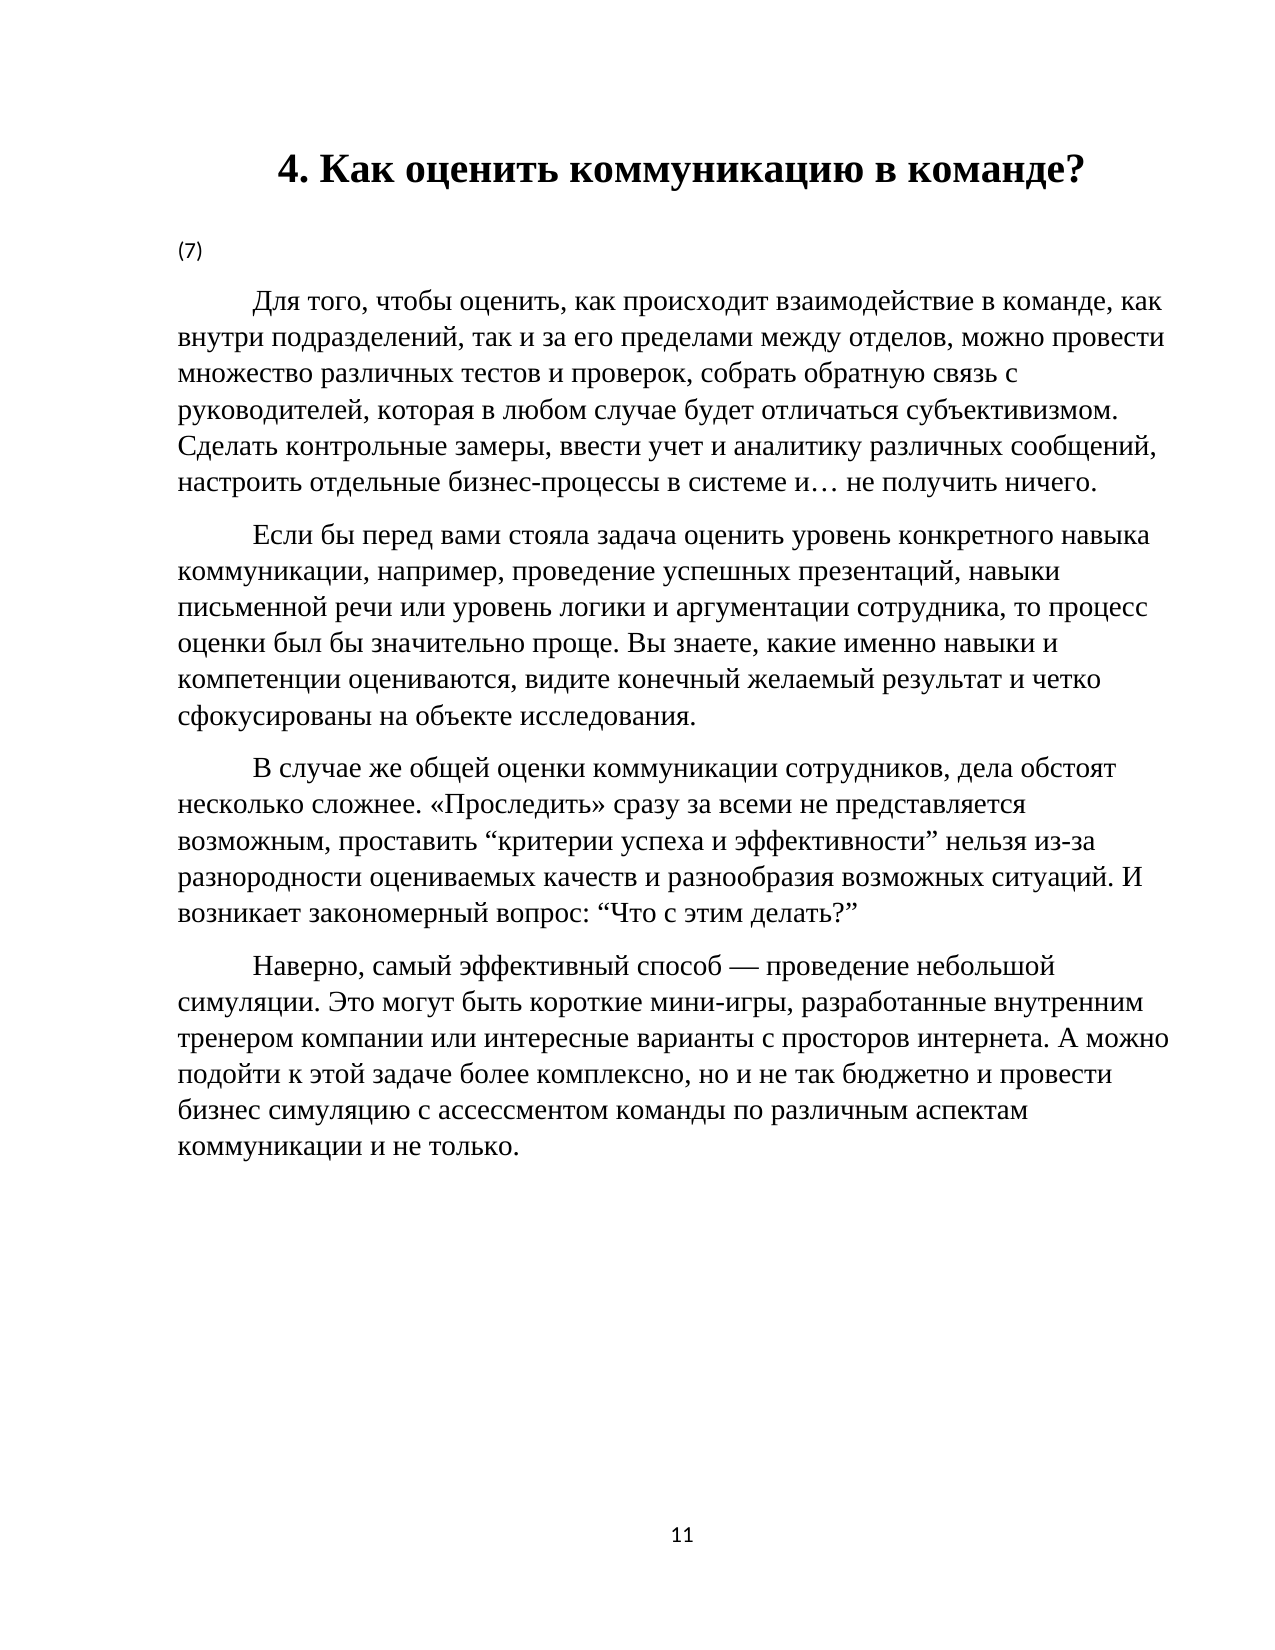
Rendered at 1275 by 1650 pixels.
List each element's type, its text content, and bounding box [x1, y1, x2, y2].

text Если бы перед вами стояла задача оценить уровень конкретного навыка коммуникации, например, проведение успешных презентаций, навыки письменной речи или уровень логики и аргументации сотрудника, то процесс оценки был бы значительно проще. Вы знаете, какие именно навыки и компетенции оцениваются, видите конечный желаемый результат и четко сфокусированы на объекте исследования. [177, 517, 1186, 731]
text Для того, чтобы оценить, как происходит взаимодействие в команде, как внутри подразделений, так и за его пределами между отделов, можно провести множество различных тестов и проверок, собрать обратную связь с руководителей, которая в любом случае будет отличаться субъективизмом. Сделать контрольные замеры, ввести учет и аналитику различных сообщений, настроить отдельные бизнес-процессы в системе и… не получить ничего. [177, 283, 1186, 498]
text Наверно, самый эффективный способ — проведение небольшой симуляции. Это могут быть короткие мини-игры, разработанные внутренним тренером компании или интересные варианты с просторов интернета. А можно подойти к этой задаче более комплексно, но и не так бюджетно и провести бизнес симуляцию с ассессментом команды по различным аспектам коммуникации и не только. [177, 948, 1186, 1162]
text (7) [177, 236, 1186, 264]
text В случае же общей оценки коммуникации сотрудников, дела обстоят несколько сложнее. «Проследить» сразу за всеми не представляется возможным, проставить “критерии успеха и эффективности” нельзя из-за разнородности оцениваемых качеств и разнообразия возможных ситуаций. И возникает закономерный вопрос: “Что с этим делать?” [177, 750, 1186, 928]
subtitle 4. Как оценить коммуникацию в команде? [177, 143, 1186, 191]
